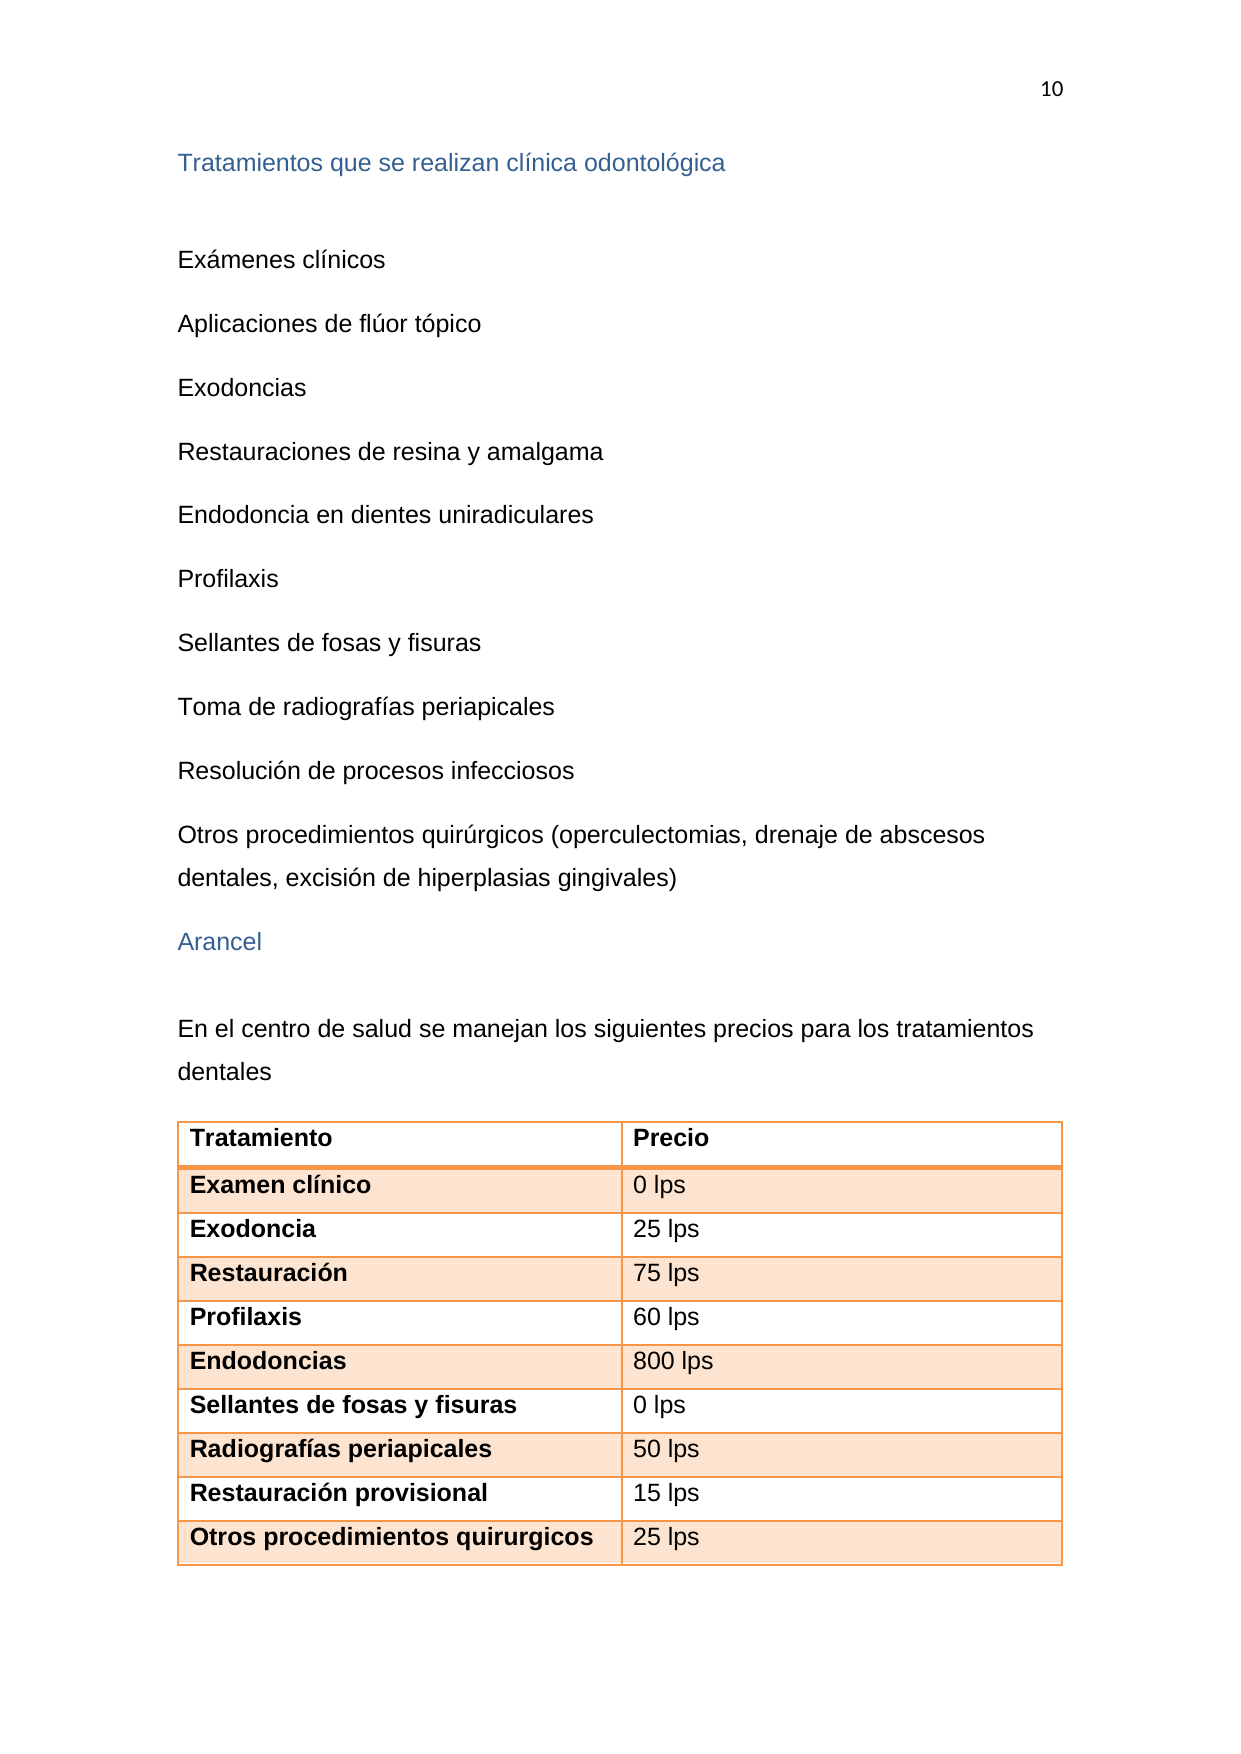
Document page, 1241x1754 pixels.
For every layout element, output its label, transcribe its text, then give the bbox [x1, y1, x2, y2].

text Toma de radiografías periapicales [177, 692, 1063, 721]
subtitle Tratamientos que se realizan clínica odontológica [177, 148, 1063, 176]
table_cell Restauración [179, 1258, 621, 1300]
text Restauraciones de resina y amalgama [177, 436, 1063, 465]
table_cell 25 lps [623, 1214, 1061, 1256]
table_cell 75 lps [623, 1258, 1061, 1300]
text Endodoncia en dientes uniradiculares [177, 500, 1063, 529]
text En el centro de salud se manejan los siguientes precios para los tratamientos dentales [177, 1014, 1063, 1086]
table_cell 0 lps [623, 1390, 1061, 1432]
text Profilaxis [177, 564, 1063, 593]
table_cell Sellantes de fosas y fisuras [179, 1390, 621, 1432]
text Exodoncias [177, 372, 1063, 401]
table_cell Endodoncias [179, 1346, 621, 1388]
table_cell 800 lps [623, 1346, 1061, 1388]
table_cell Profilaxis [179, 1302, 621, 1344]
table_cell Examen clínico [179, 1170, 621, 1212]
subtitle Arancel [177, 927, 1063, 956]
text Sellantes de fosas y fisuras [177, 628, 1063, 657]
table_cell 15 lps [623, 1478, 1061, 1519]
table_header Precio [623, 1123, 1061, 1165]
text Exámenes clínicos [177, 244, 1063, 273]
text Otros procedimientos quirúrgicos (operculectomias, drenaje de abscesos dentales, excisión de hiperplasias gingivales) [177, 820, 1063, 892]
table_header Tratamiento [179, 1123, 621, 1165]
text Aplicaciones de flúor tópico [177, 308, 1063, 337]
text Resolución de procesos infecciosos [177, 756, 1063, 785]
table_cell Restauración provisional [179, 1478, 621, 1519]
table_cell 0 lps [623, 1170, 1061, 1212]
table_cell Otros procedimientos quirurgicos [179, 1522, 621, 1563]
table_cell 60 lps [623, 1302, 1061, 1344]
table_cell Exodoncia [179, 1214, 621, 1256]
table_cell Radiografías periapicales [179, 1434, 621, 1476]
table_cell 25 lps [623, 1522, 1061, 1563]
table_cell 50 lps [623, 1434, 1061, 1476]
